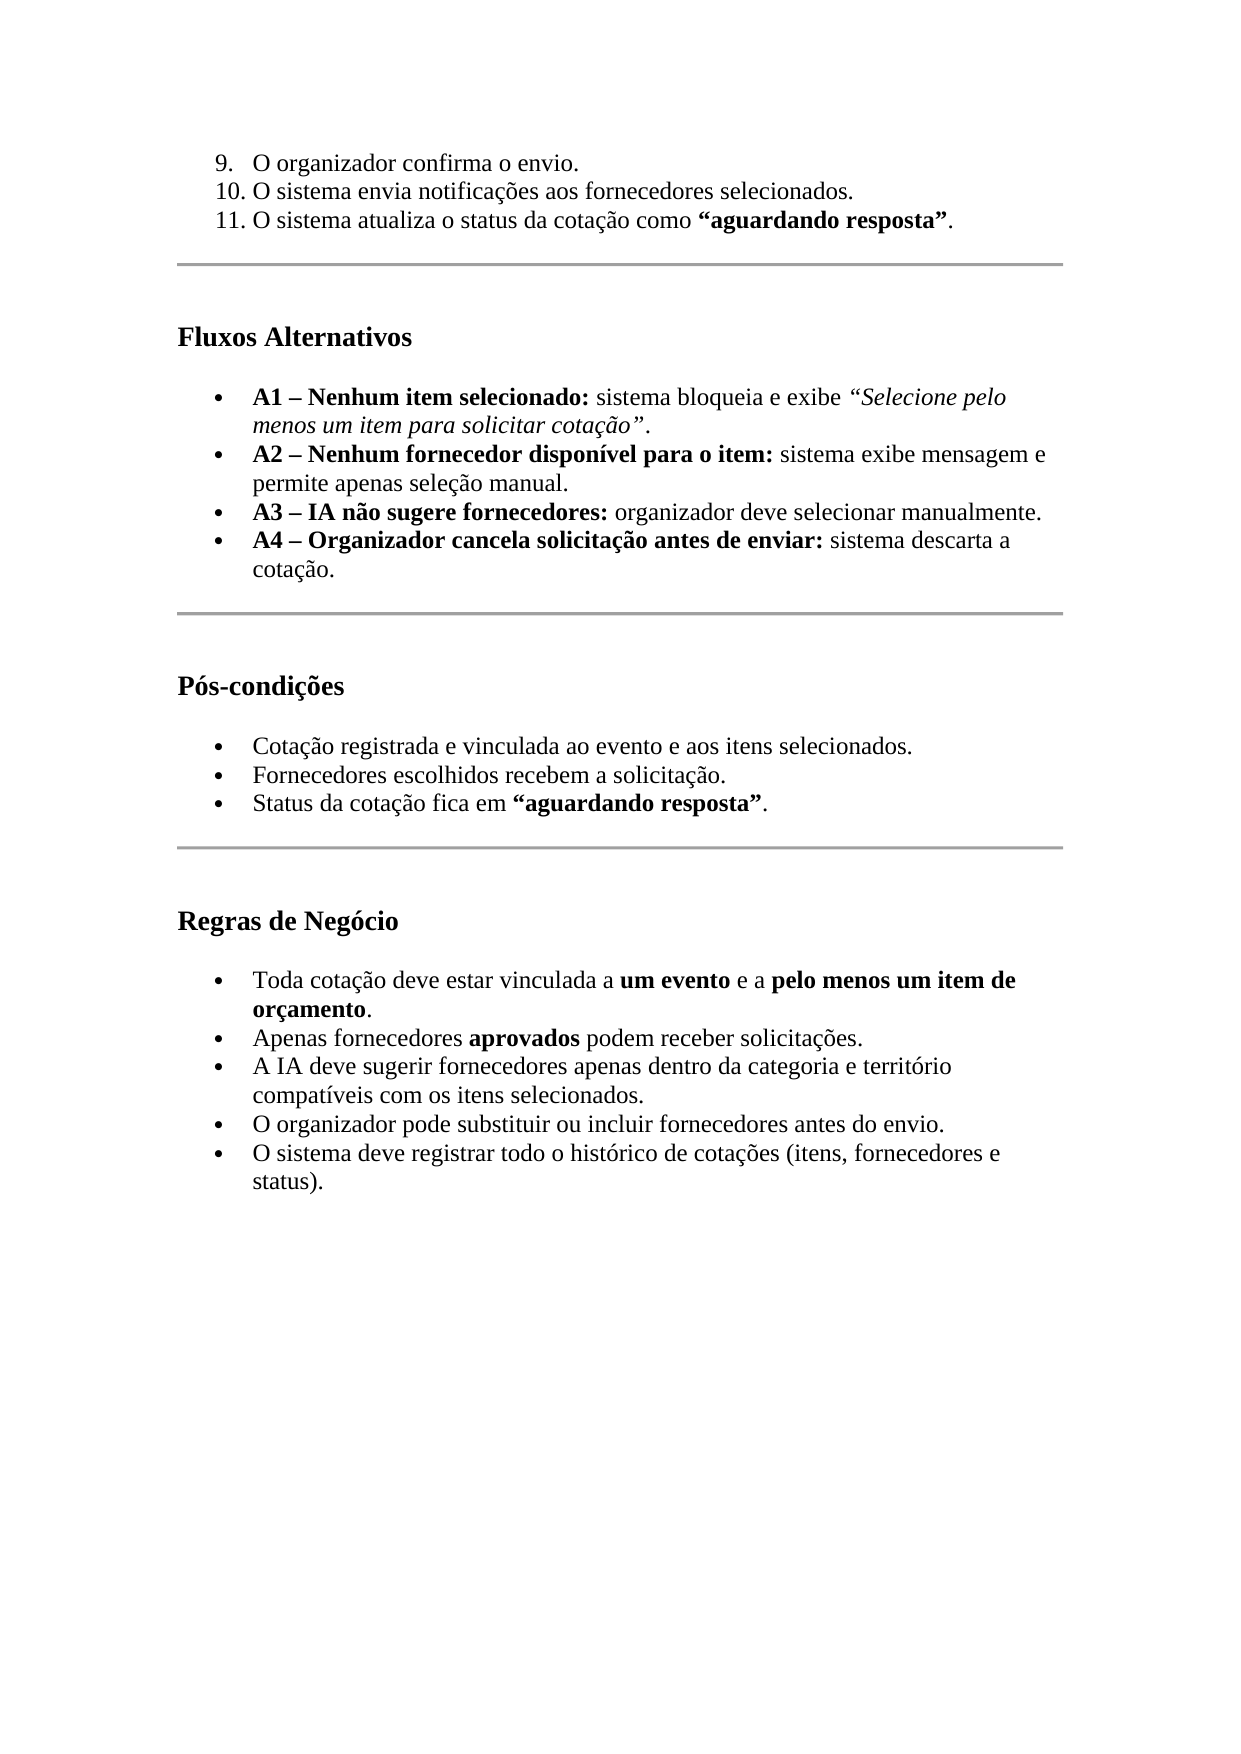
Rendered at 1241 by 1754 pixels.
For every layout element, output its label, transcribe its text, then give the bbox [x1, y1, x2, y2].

list A4 – Organizador cancela solicitação antes de enviar: sistema descarta a cotação. [215, 526, 1063, 583]
list O sistema envia notificações aos fornecedores selecionados. [215, 176, 1063, 205]
list Cotação registrada e vinculada ao evento e aos itens selecionados. [215, 731, 1063, 760]
list A3 – IA não sugere fornecedores: organizador deve selecionar manualmente. [215, 497, 1063, 526]
list O organizador pode substituir ou incluir fornecedores antes do envio. [215, 1109, 1063, 1138]
list A2 – Nenhum fornecedor disponível para o item: sistema exibe mensagem e permite apenas seleção manual. [215, 439, 1063, 497]
list O sistema deve registrar todo o histórico de cotações (itens, fornecedores e status). [215, 1138, 1063, 1195]
list O sistema atualiza o status da cotação como “aguardando resposta”. [215, 205, 1063, 234]
list Toda cotação deve estar vinculada a um evento e a pelo menos um item de orçamento. [215, 965, 1063, 1023]
list Status da cotação fica em “aguardando resposta”. [215, 788, 1063, 817]
list Fornecedores escolhidos recebem a solicitação. [215, 760, 1063, 788]
list A1 – Nenhum item selecionado: sistema bloqueia e exibe “Selecione pelo menos um item para solicitar cotação”. [215, 382, 1063, 439]
list A IA deve sugerir fornecedores apenas dentro da categoria e território compatíveis com os itens selecionados. [215, 1051, 1063, 1109]
text Fluxos Alternativos [177, 320, 1063, 353]
list Apenas fornecedores aprovados podem receber solicitações. [215, 1023, 1063, 1051]
list O organizador confirma o envio. [215, 148, 1063, 176]
text Pós-condições [177, 669, 1063, 702]
text Regras de Negócio [177, 903, 1063, 936]
